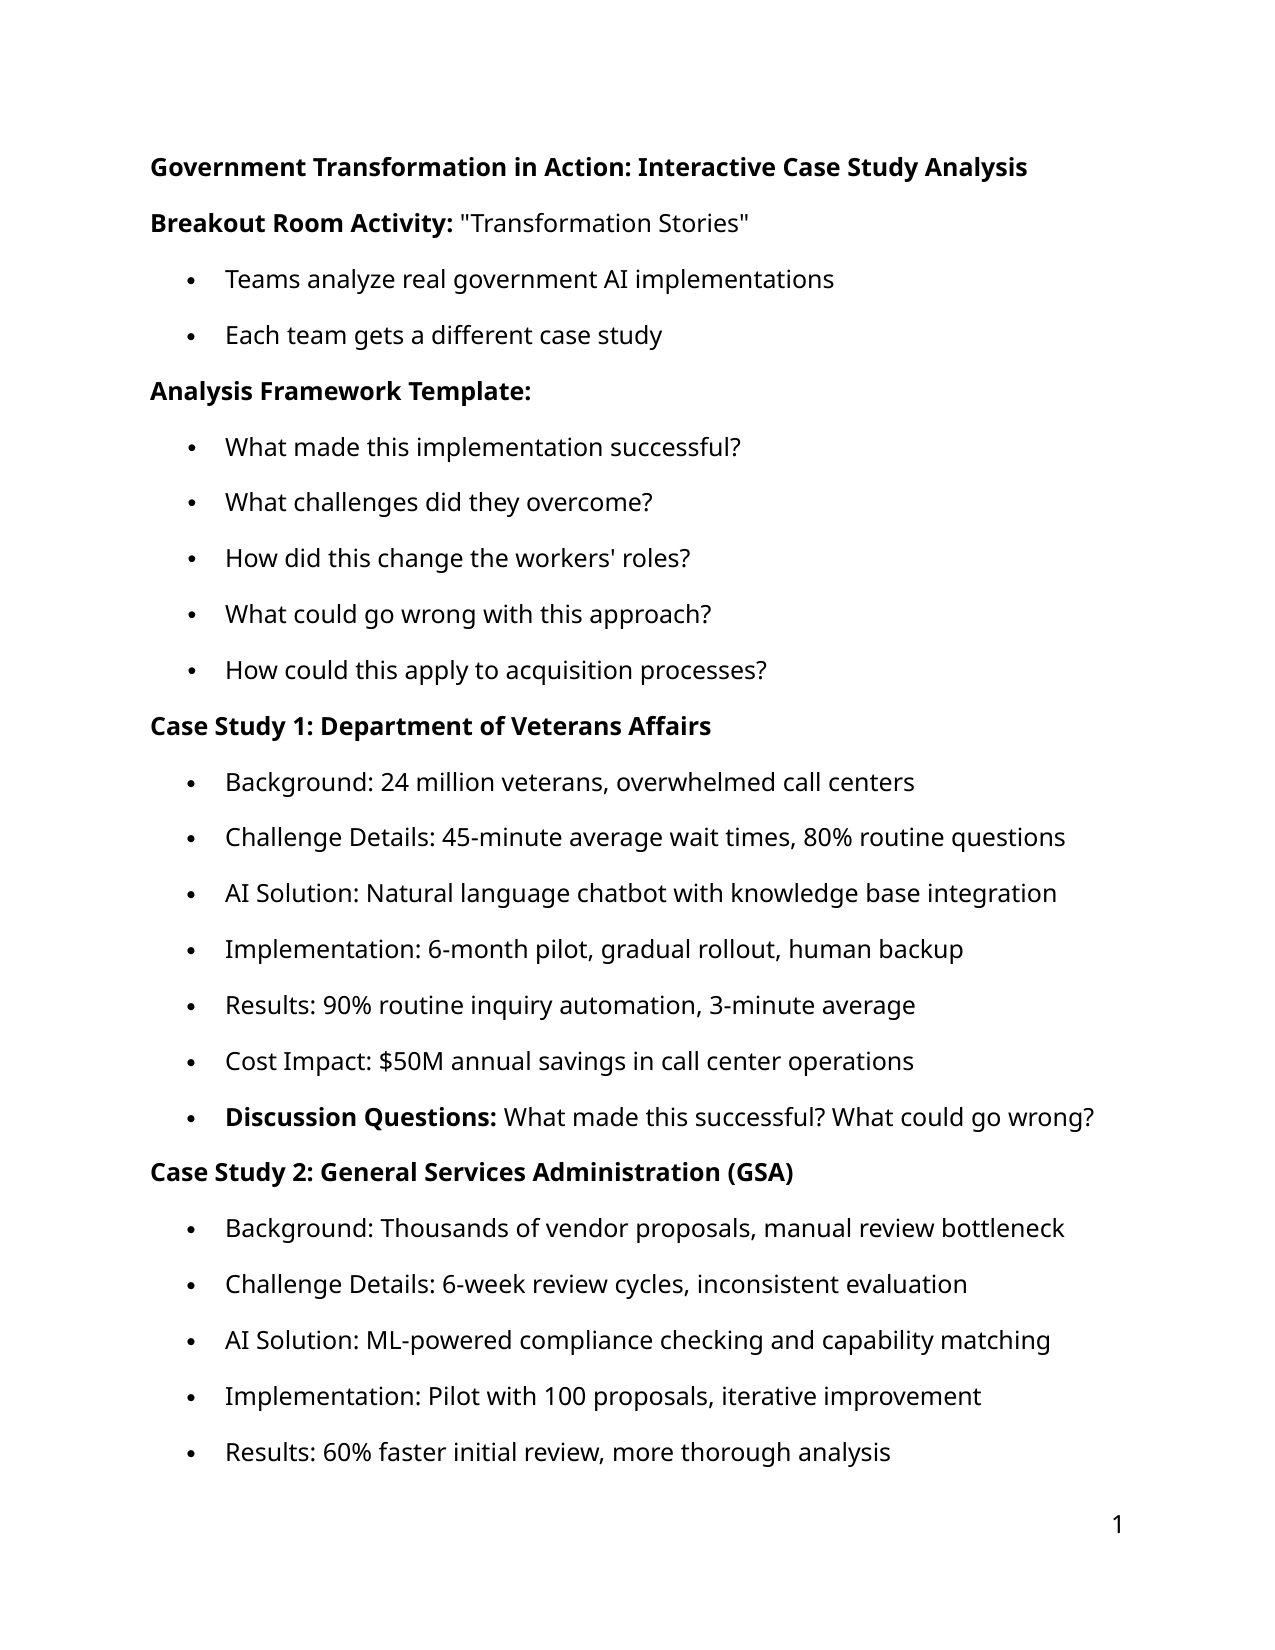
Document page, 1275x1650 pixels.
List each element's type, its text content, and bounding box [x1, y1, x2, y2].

list What made this implementation successful? [187, 429, 1125, 463]
list AI Solution: Natural language chatbot with knowledge base integration [187, 876, 1125, 910]
list Background: Thousands of vendor proposals, manual review bottleneck [187, 1211, 1125, 1245]
list Implementation: Pilot with 100 proposals, iterative improvement [187, 1378, 1125, 1412]
text Case Study 1: Department of Veterans Affairs [150, 708, 1125, 742]
list Background: 24 million veterans, overwhelmed call centers [187, 764, 1125, 798]
list Results: 60% faster initial review, more thorough analysis [187, 1434, 1125, 1468]
text Analysis Framework Template: [150, 373, 1125, 407]
list Challenge Details: 45-minute average wait times, 80% routine questions [187, 820, 1125, 854]
list AI Solution: ML-powered compliance checking and capability matching [187, 1322, 1125, 1357]
list Results: 90% routine inquiry automation, 3-minute average [187, 987, 1125, 1022]
text Government Transformation in Action: Interactive Case Study Analysis [150, 150, 1125, 184]
list What challenges did they overcome? [187, 485, 1125, 519]
list Challenge Details: 6-week review cycles, inconsistent evaluation [187, 1267, 1125, 1301]
list Each team gets a different case study [187, 317, 1125, 352]
list What could go wrong with this approach? [187, 597, 1125, 631]
list Implementation: 6-month pilot, gradual rollout, human backup [187, 932, 1125, 966]
list How could this apply to acquisition processes? [187, 652, 1125, 687]
text Case Study 2: General Services Administration (GSA) [150, 1155, 1125, 1189]
text Breakout Room Activity: "Transformation Stories" [150, 206, 1125, 240]
list Teams analyze real government AI implementations [187, 262, 1125, 296]
list How did this change the workers' roles? [187, 541, 1125, 575]
list Discussion Questions: What made this successful? What could go wrong? [187, 1099, 1125, 1133]
list Cost Impact: $50M annual savings in call center operations [187, 1043, 1125, 1077]
